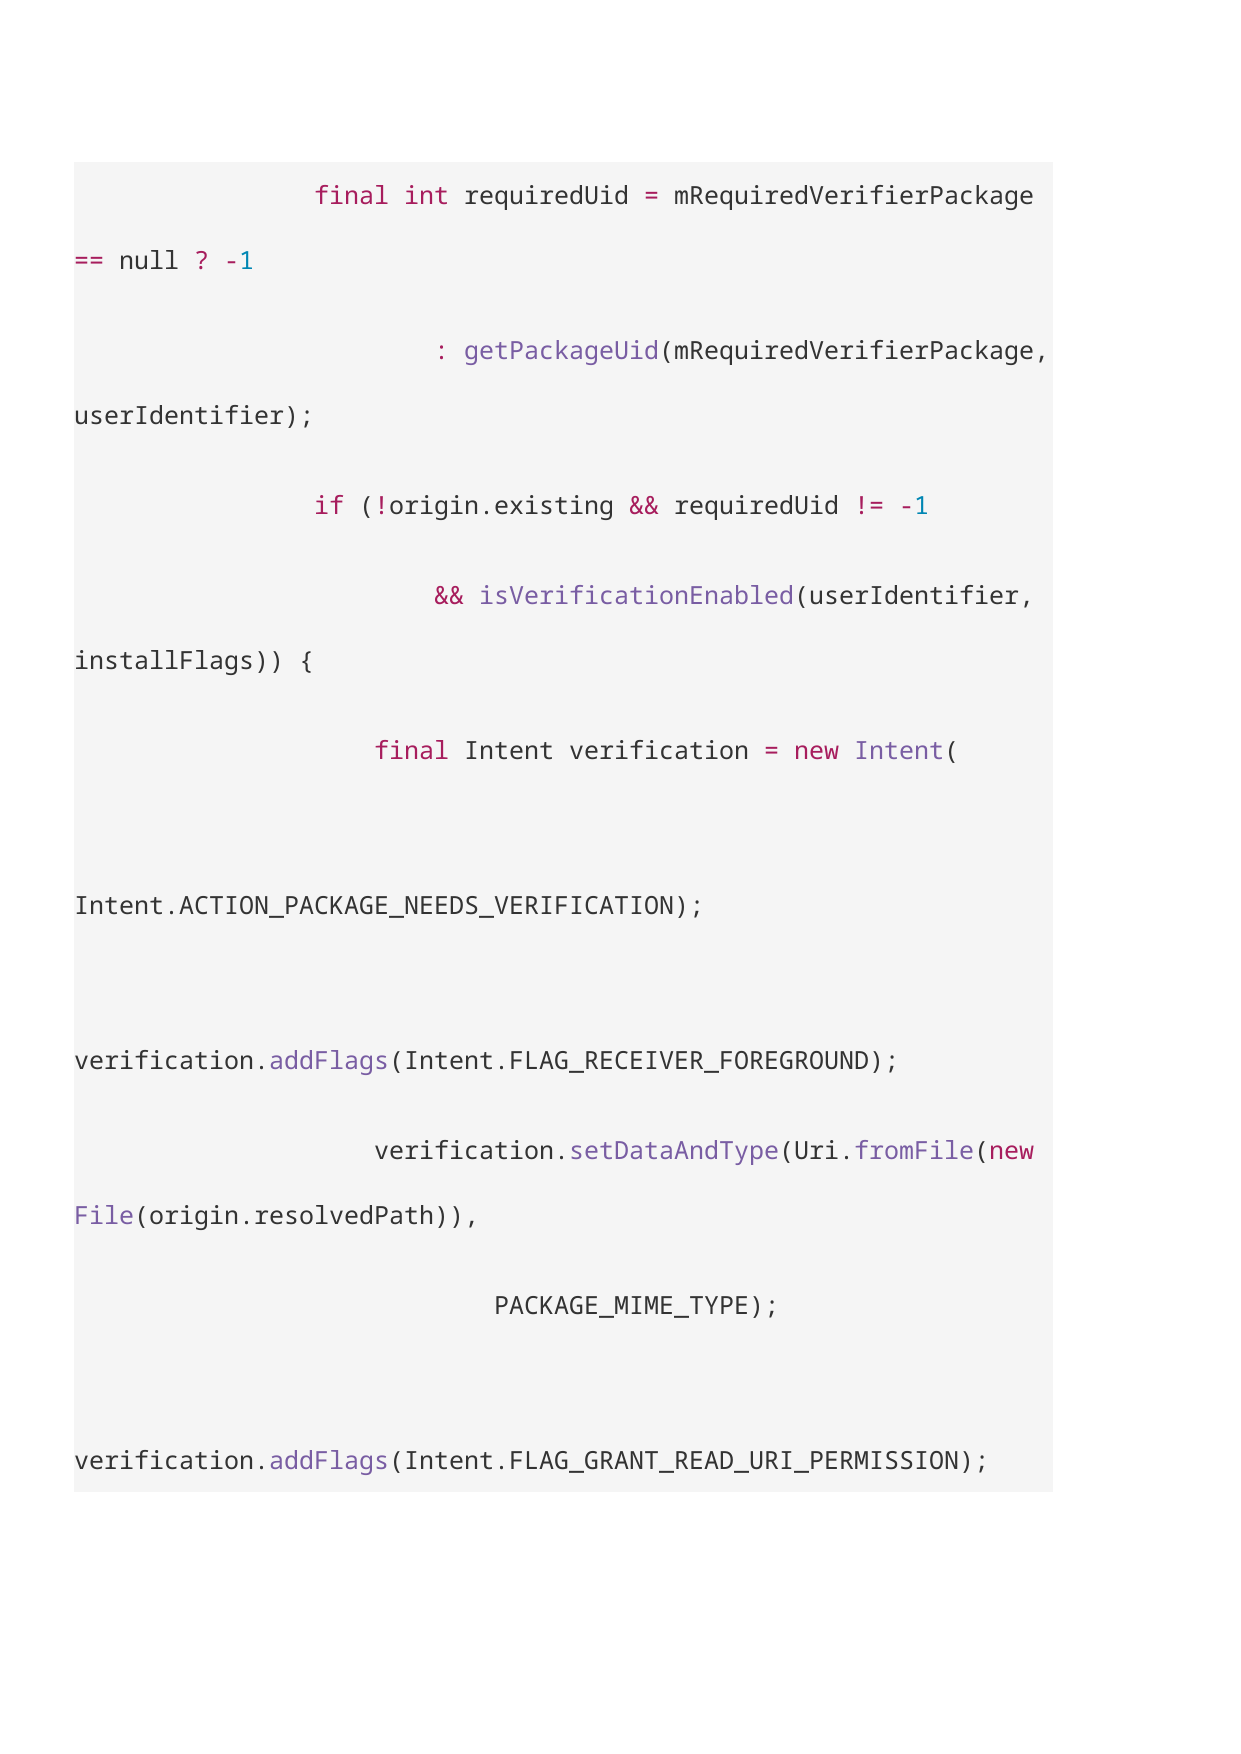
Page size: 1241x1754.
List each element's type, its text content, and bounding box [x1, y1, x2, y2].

text Intent.ACTION_PACKAGE_NEEDS_VERIFICATION); [74, 807, 1053, 937]
text && isVerificationEnabled(userIdentifier, installFlags)) { [74, 562, 1053, 692]
text verification.addFlags(Intent.FLAG_GRANT_READ_URI_PERMISSION); [74, 1362, 1053, 1492]
text PACKAGE_MIME_TYPE); [74, 1272, 1053, 1337]
text final int requiredUid = mRequiredVerifierPackage == null ? -1 [74, 162, 1053, 292]
text if (!origin.existing && requiredUid != -1 [74, 472, 1053, 537]
text : getPackageUid(mRequiredVerifierPackage, userIdentifier); [74, 317, 1053, 447]
text final Intent verification = new Intent( [74, 717, 1053, 782]
text verification.setDataAndType(Uri.fromFile(new File(origin.resolvedPath)), [74, 1117, 1053, 1247]
text verification.addFlags(Intent.FLAG_RECEIVER_FOREGROUND); [74, 962, 1053, 1092]
